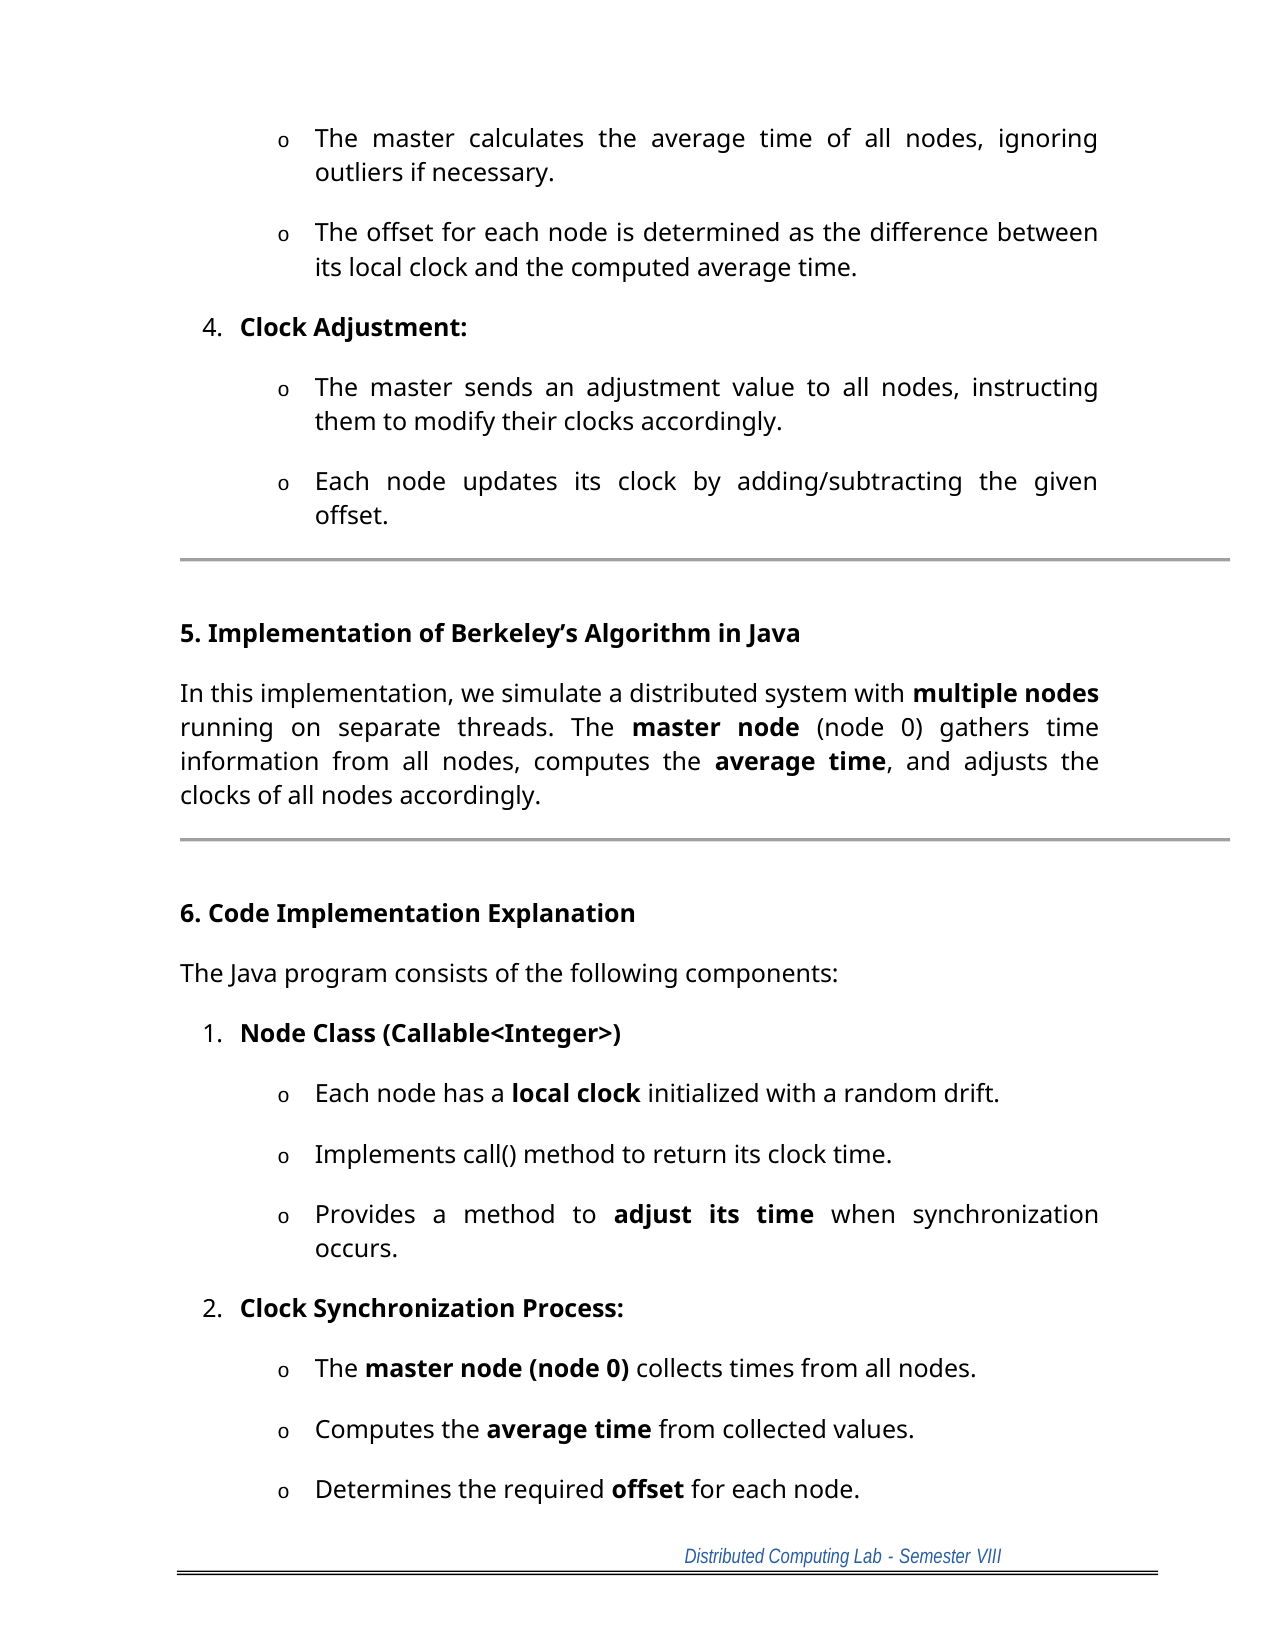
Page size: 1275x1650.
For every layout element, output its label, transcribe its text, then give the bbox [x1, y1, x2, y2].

list Provides a method to adjust its time when synchronization occurs. [277, 1197, 1099, 1265]
list Each node updates its clock by adding/subtracting the given offset. [277, 464, 1099, 532]
text The Java program consists of the following components: [180, 956, 1099, 990]
list The master calculates the average time of all nodes, ignoring outliers if necessary. [277, 121, 1099, 189]
list Clock Adjustment: [202, 309, 1099, 343]
list Node Class (Callable<Integer>) [202, 1016, 1099, 1050]
list Implements call() method to return its clock time. [277, 1136, 1099, 1170]
list The master sends an adjustment value to all nodes, instructing them to modify their clocks accordingly. [277, 369, 1099, 438]
text In this implementation, we simulate a distributed system with multiple nodes running on separate threads. The master node (node 0) gathers time information from all nodes, computes the average time, and adjusts the clocks of all nodes accordingly. [180, 676, 1099, 812]
list Clock Synchronization Process: [202, 1291, 1099, 1325]
list Determines the required offset for each node. [277, 1471, 1099, 1506]
list The master node (node 0) collects times from all nodes. [277, 1351, 1099, 1385]
list Computes the average time from collected values. [277, 1411, 1099, 1445]
list Each node has a local clock initialized with a random drift. [277, 1076, 1099, 1110]
text 5. Implementation of Berkeley’s Algorithm in Java [180, 616, 1099, 649]
list The offset for each node is determined as the difference between its local clock and the computed average time. [277, 215, 1099, 283]
text 6. Code Implementation Explanation [180, 896, 1099, 929]
